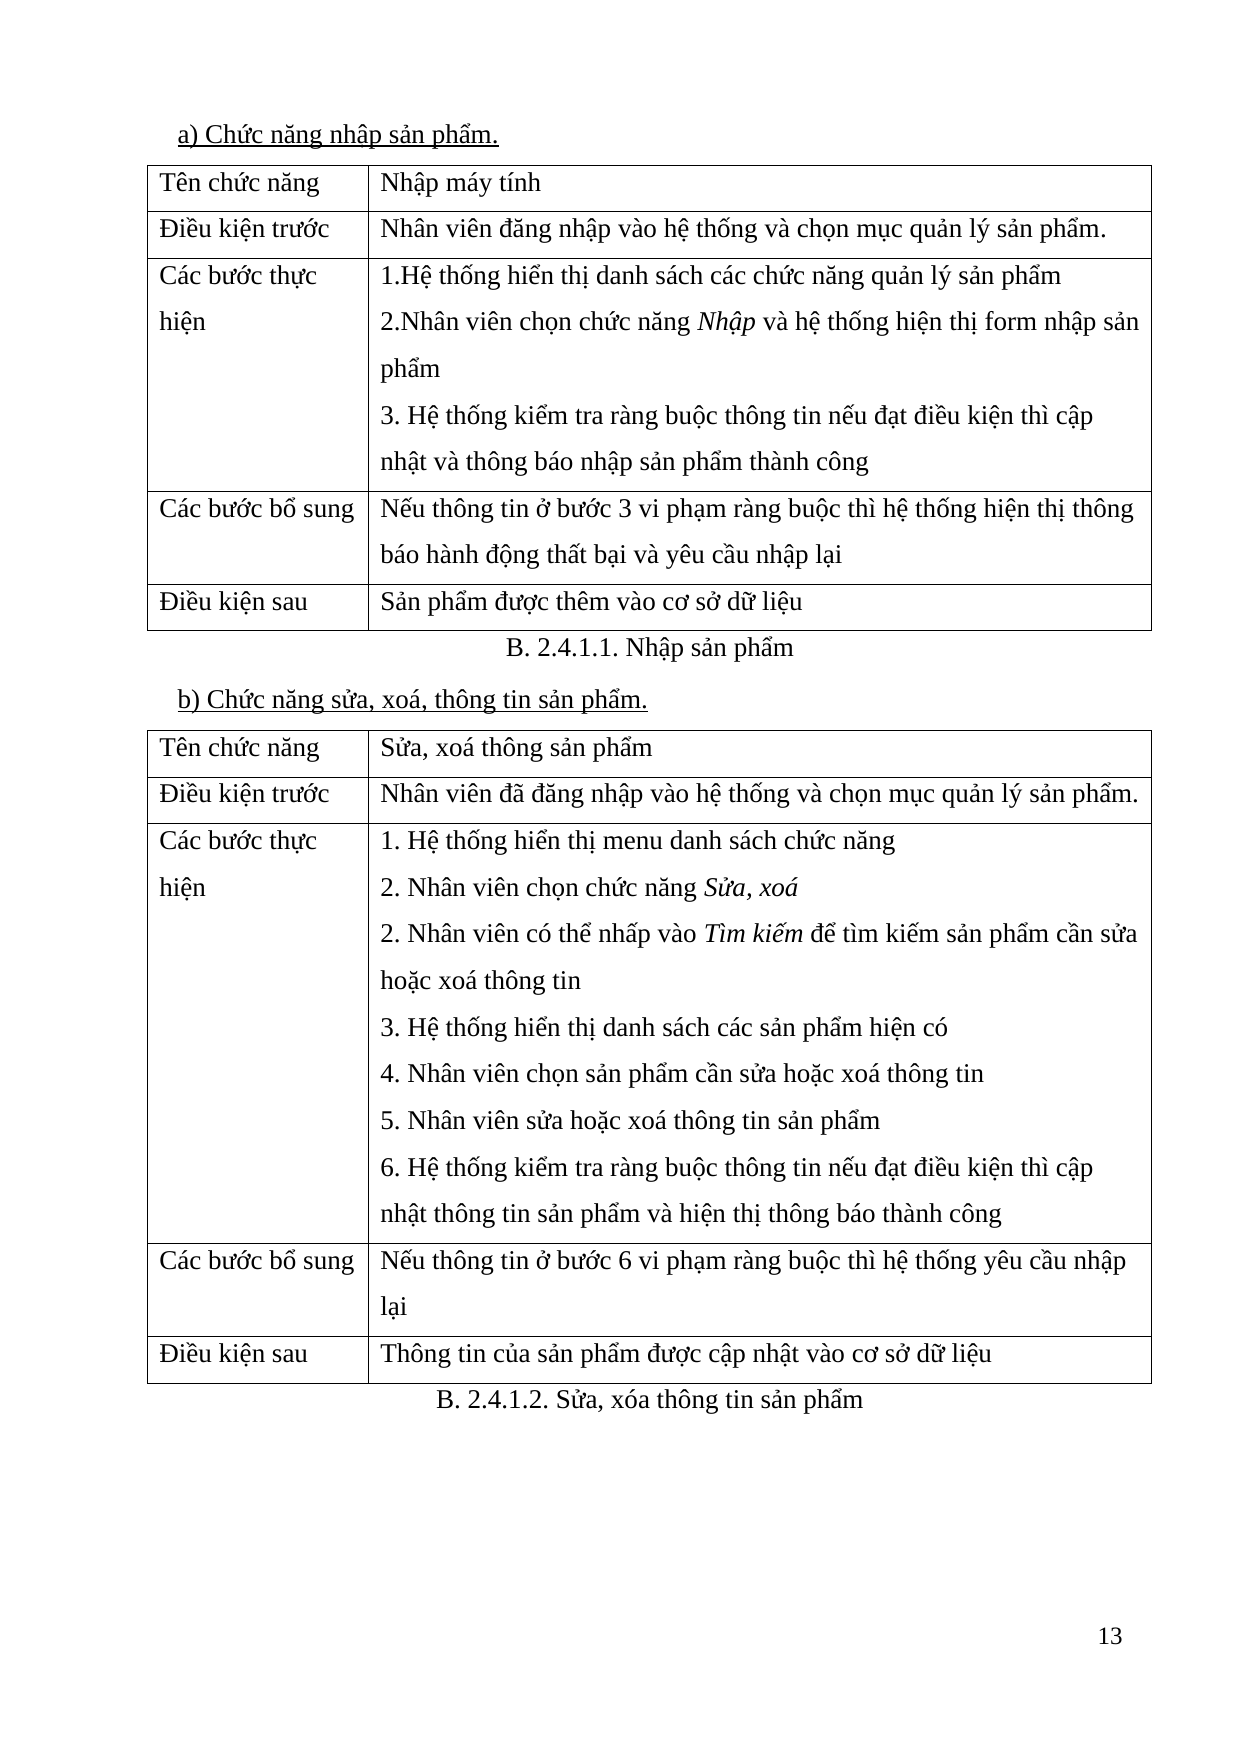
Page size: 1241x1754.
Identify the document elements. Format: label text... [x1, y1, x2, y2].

text b) Chức năng sửa, xoá, thông tin sản phẩm. [177, 683, 1122, 714]
table_header Nhập máy tính [369, 166, 1151, 211]
table_cell Sản phẩm được thêm vào cơ sở dữ liệu [369, 585, 1151, 630]
table_cell 1.Hệ thống hiển thị danh sách các chức năng quản lý sản phẩm 2.Nhân viên chọn chức năng Nhập và hệ thống hiện thị form nhập sản phẩm 3. Hệ thống kiểm tra ràng buộc thông tin nếu đạt điều kiện thì cập nhật và thông báo nhập sản phẩm thành công [369, 259, 1151, 491]
table_header Tên chức năng [148, 731, 368, 777]
table_cell Nếu thông tin ở bước 3 vi phạm ràng buộc thì hệ thống hiện thị thông báo hành động thất bại và yêu cầu nhập lại [369, 492, 1151, 584]
table_cell Nhân viên đã đăng nhập vào hệ thống và chọn mục quản lý sản phẩm. [369, 778, 1151, 823]
table_cell Nếu thông tin ở bước 6 vi phạm ràng buộc thì hệ thống yêu cầu nhập lại [369, 1244, 1151, 1336]
table_cell 1. Hệ thống hiển thị menu danh sách chức năng 2. Nhân viên chọn chức năng Sửa, xoá 2. Nhân viên có thể nhấp vào Tìm kiếm để tìm kiếm sản phẩm cần sửa hoặc xoá thông tin 3. Hệ thống hiển thị danh sách các sản phẩm hiện có 4. Nhân viên chọn sản phẩm cần sửa hoặc xoá thông tin 5. Nhân viên sửa hoặc xoá thông tin sản phẩm 6. Hệ thống kiểm tra ràng buộc thông tin nếu đạt điều kiện thì cập nhật thông tin sản phẩm và hiện thị thông báo thành công [369, 824, 1151, 1243]
table_cell Điều kiện sau [148, 585, 368, 630]
text a) Chức năng nhập sản phẩm. [177, 118, 1122, 149]
table_cell Thông tin của sản phẩm được cập nhật vào cơ sở dữ liệu [369, 1337, 1151, 1382]
table_cell Điều kiện trước [148, 212, 368, 258]
text B. 2.4.1.2. Sửa, xóa thông tin sản phẩm [177, 1384, 1122, 1414]
table_cell Điều kiện trước [148, 778, 368, 823]
table_header Tên chức năng [148, 166, 368, 211]
table_cell Các bước bổ sung [148, 492, 368, 584]
table_header Sửa, xoá thông sản phẩm [369, 731, 1151, 777]
table_cell Điều kiện sau [148, 1337, 368, 1382]
text B. 2.4.1.1. Nhập sản phẩm [177, 631, 1122, 663]
table_cell Các bước bổ sung [148, 1244, 368, 1336]
table_cell Nhân viên đăng nhập vào hệ thống và chọn mục quản lý sản phẩm. [369, 212, 1151, 258]
table_cell Các bước thực hiện [148, 259, 368, 491]
table_cell Các bước thực hiện [148, 824, 368, 1243]
